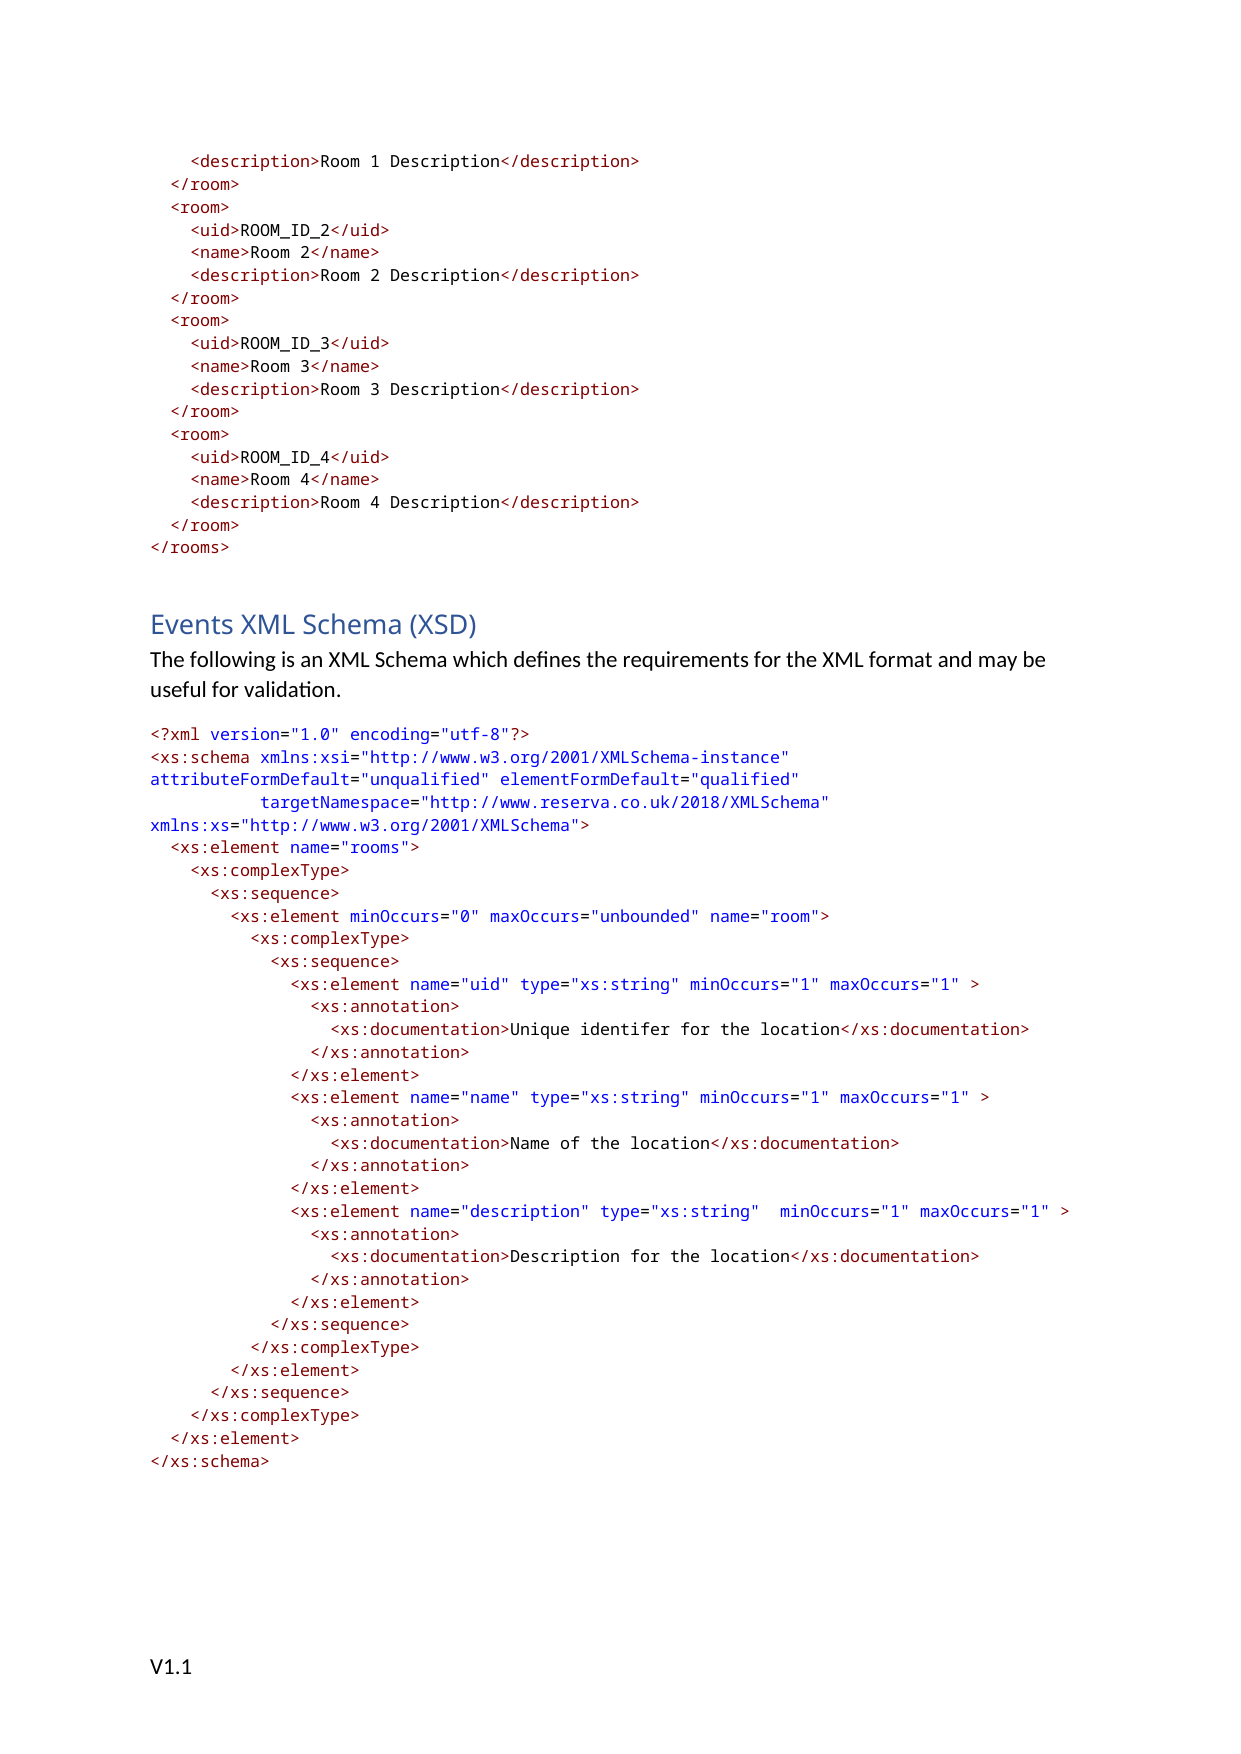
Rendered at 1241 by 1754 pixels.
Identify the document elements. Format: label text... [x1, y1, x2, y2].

text <xs:documentation>Name of the location</xs:documentation> [150, 1131, 1090, 1154]
text <description>Room 2 Description</description> [150, 263, 1090, 286]
text </room> [150, 513, 1090, 536]
text </xs:schema> [150, 1449, 1090, 1472]
text <?xml version="1.0" encoding="utf-8"?> [150, 722, 1090, 745]
text </xs:element> [150, 1358, 1090, 1381]
text </xs:element> [150, 1290, 1090, 1313]
text <name>Room 3</name> [150, 354, 1090, 377]
text <xs:annotation> [150, 995, 1090, 1018]
text </room> [150, 286, 1090, 309]
text <room> [150, 195, 1090, 218]
text <name>Room 4</name> [150, 468, 1090, 491]
text </room> [150, 173, 1090, 195]
text </xs:annotation> [150, 1267, 1090, 1290]
text <xs:element name="description" type="xs:string" minOccurs="1" maxOccurs="1" > [150, 1199, 1090, 1222]
text <room> [150, 422, 1090, 445]
text <xs:element minOccurs="0" maxOccurs="unbounded" name="room"> [150, 904, 1090, 927]
text <xs:documentation>Unique identifer for the location</xs:documentation> [150, 1018, 1090, 1040]
text <xs:documentation>Description for the location</xs:documentation> [150, 1245, 1090, 1267]
text </room> [150, 400, 1090, 422]
text <uid>ROOM_ID_2</uid> [150, 218, 1090, 241]
text <xs:complexType> [150, 859, 1090, 881]
text </xs:sequence> [150, 1313, 1090, 1336]
text targetNamespace="http://www.reserva.co.uk/2018/XMLSchema" xmlns:xs="http://www.w3.org/2001/XMLSchema"> [150, 791, 1090, 836]
text </xs:element> [150, 1426, 1090, 1449]
text <xs:sequence> [150, 949, 1090, 972]
text <xs:annotation> [150, 1222, 1090, 1245]
text <description>Room 4 Description</description> [150, 491, 1090, 513]
text </xs:complexType> [150, 1336, 1090, 1358]
text <uid>ROOM_ID_3</uid> [150, 332, 1090, 354]
text <xs:element name="name" type="xs:string" minOccurs="1" maxOccurs="1" > [150, 1086, 1090, 1108]
text <xs:element name="uid" type="xs:string" minOccurs="1" maxOccurs="1" > [150, 972, 1090, 995]
text <xs:schema xmlns:xsi="http://www.w3.org/2001/XMLSchema-instance" attributeFormDefault="unqualified" elementFormDefault="qualified" [150, 745, 1090, 791]
text </xs:sequence> [150, 1381, 1090, 1404]
text <room> [150, 309, 1090, 332]
text <xs:complexType> [150, 927, 1090, 949]
text <uid>ROOM_ID_4</uid> [150, 445, 1090, 468]
text </xs:element> [150, 1177, 1090, 1199]
text </rooms> [150, 536, 1090, 559]
text <name>Room 2</name> [150, 241, 1090, 263]
text </xs:complexType> [150, 1404, 1090, 1426]
text <xs:annotation> [150, 1108, 1090, 1131]
text <description>Room 3 Description</description> [150, 377, 1090, 400]
subtitle Events XML Schema (XSD) [150, 606, 1090, 642]
text <xs:sequence> [150, 881, 1090, 904]
text </xs:annotation> [150, 1040, 1090, 1063]
text </xs:element> [150, 1063, 1090, 1086]
text The following is an XML Schema which defines the requirements for the XML format and may be useful for validation. [150, 645, 1090, 704]
text <xs:element name="rooms"> [150, 836, 1090, 859]
text </xs:annotation> [150, 1154, 1090, 1177]
text <description>Room 1 Description</description> [150, 150, 1090, 173]
